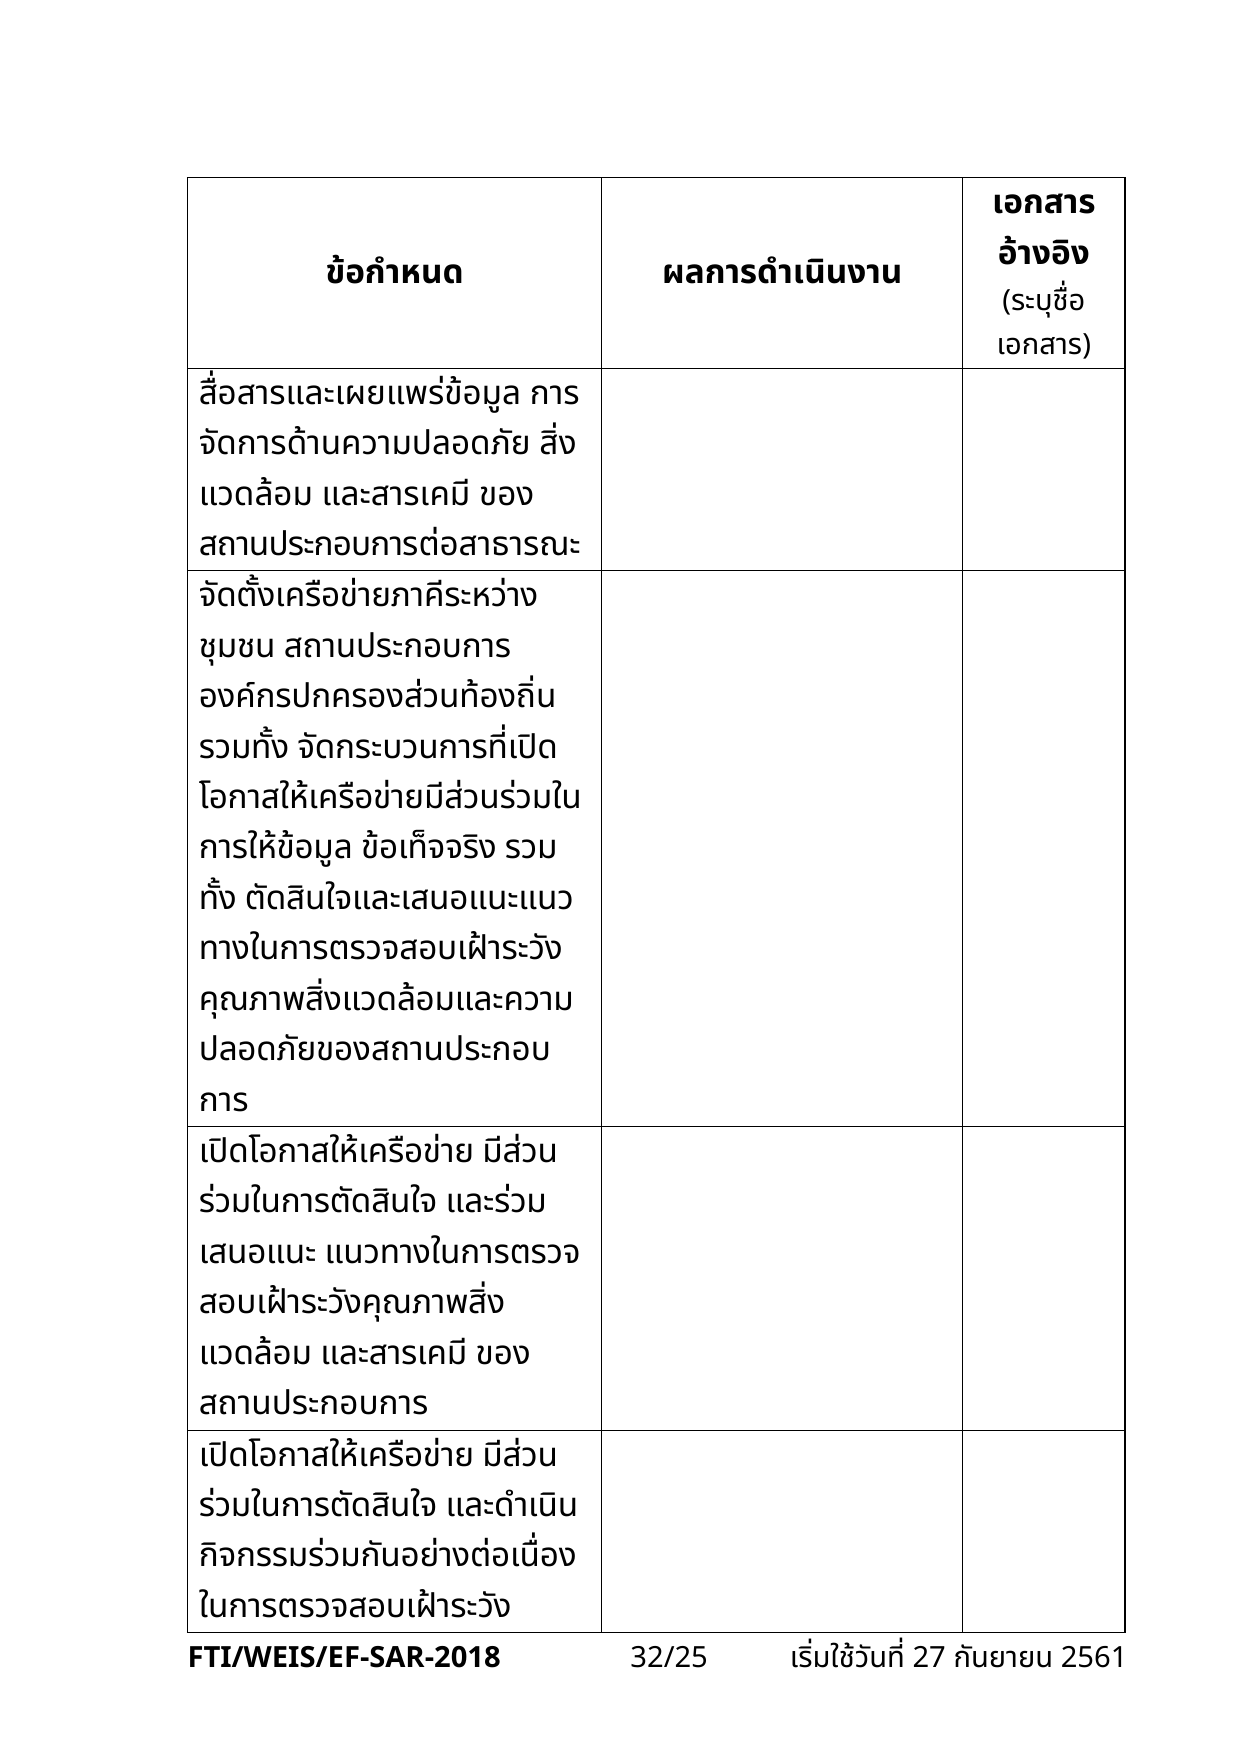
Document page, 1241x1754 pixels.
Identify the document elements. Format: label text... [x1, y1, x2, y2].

table_cell [602, 1127, 962, 1429]
table_cell [602, 1431, 962, 1632]
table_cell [188, 1431, 601, 1632]
table_header ผลการดำเนินงาน [602, 178, 962, 368]
table_cell [963, 1431, 1124, 1632]
table_header เอกสารอ้างอิง (ระบุชื่อเอกสาร) [963, 178, 1124, 368]
table_cell จัดตั้งเครือข่ายภาคีระหว่างชุมชน สถานประกอบการ องค์กรปกครองส่วนท้องถิ่น รวมทั้ง จัดกระบวนการที่เปิดโอกาสให้เครือข่ายมีส่วนร่วมในการให้ข้อมูล ข้อเท็จจริง รวมทั้ง ตัดสินใจและเสนอแนะแนวทางในการตรวจสอบเฝ้าระวังคุณภาพสิ่งแวดล้อมและความปลอดภัยของสถานประกอบการ [188, 571, 601, 1126]
table_cell [963, 369, 1124, 570]
table_cell [602, 571, 962, 1126]
table_cell [602, 369, 962, 570]
table_cell [963, 1127, 1124, 1429]
table_cell [963, 571, 1124, 1126]
table_cell เปิดโอกาสให้เครือข่าย มีส่วนร่วมในการตัดสินใจ และร่วมเสนอแนะ แนวทางในการตรวจสอบเฝ้าระวังคุณภาพสิ่งแวดล้อม และสารเคมี ของสถานประกอบการ [188, 1127, 601, 1429]
table_header ข้อกำหนด [188, 178, 601, 368]
table_cell สื่อสารและเผยแพร่ข้อมูล การจัดการด้านความปลอดภัย สิ่งแวดล้อม และสารเคมี ของสถานประกอบการต่อสาธารณะ [188, 369, 601, 570]
